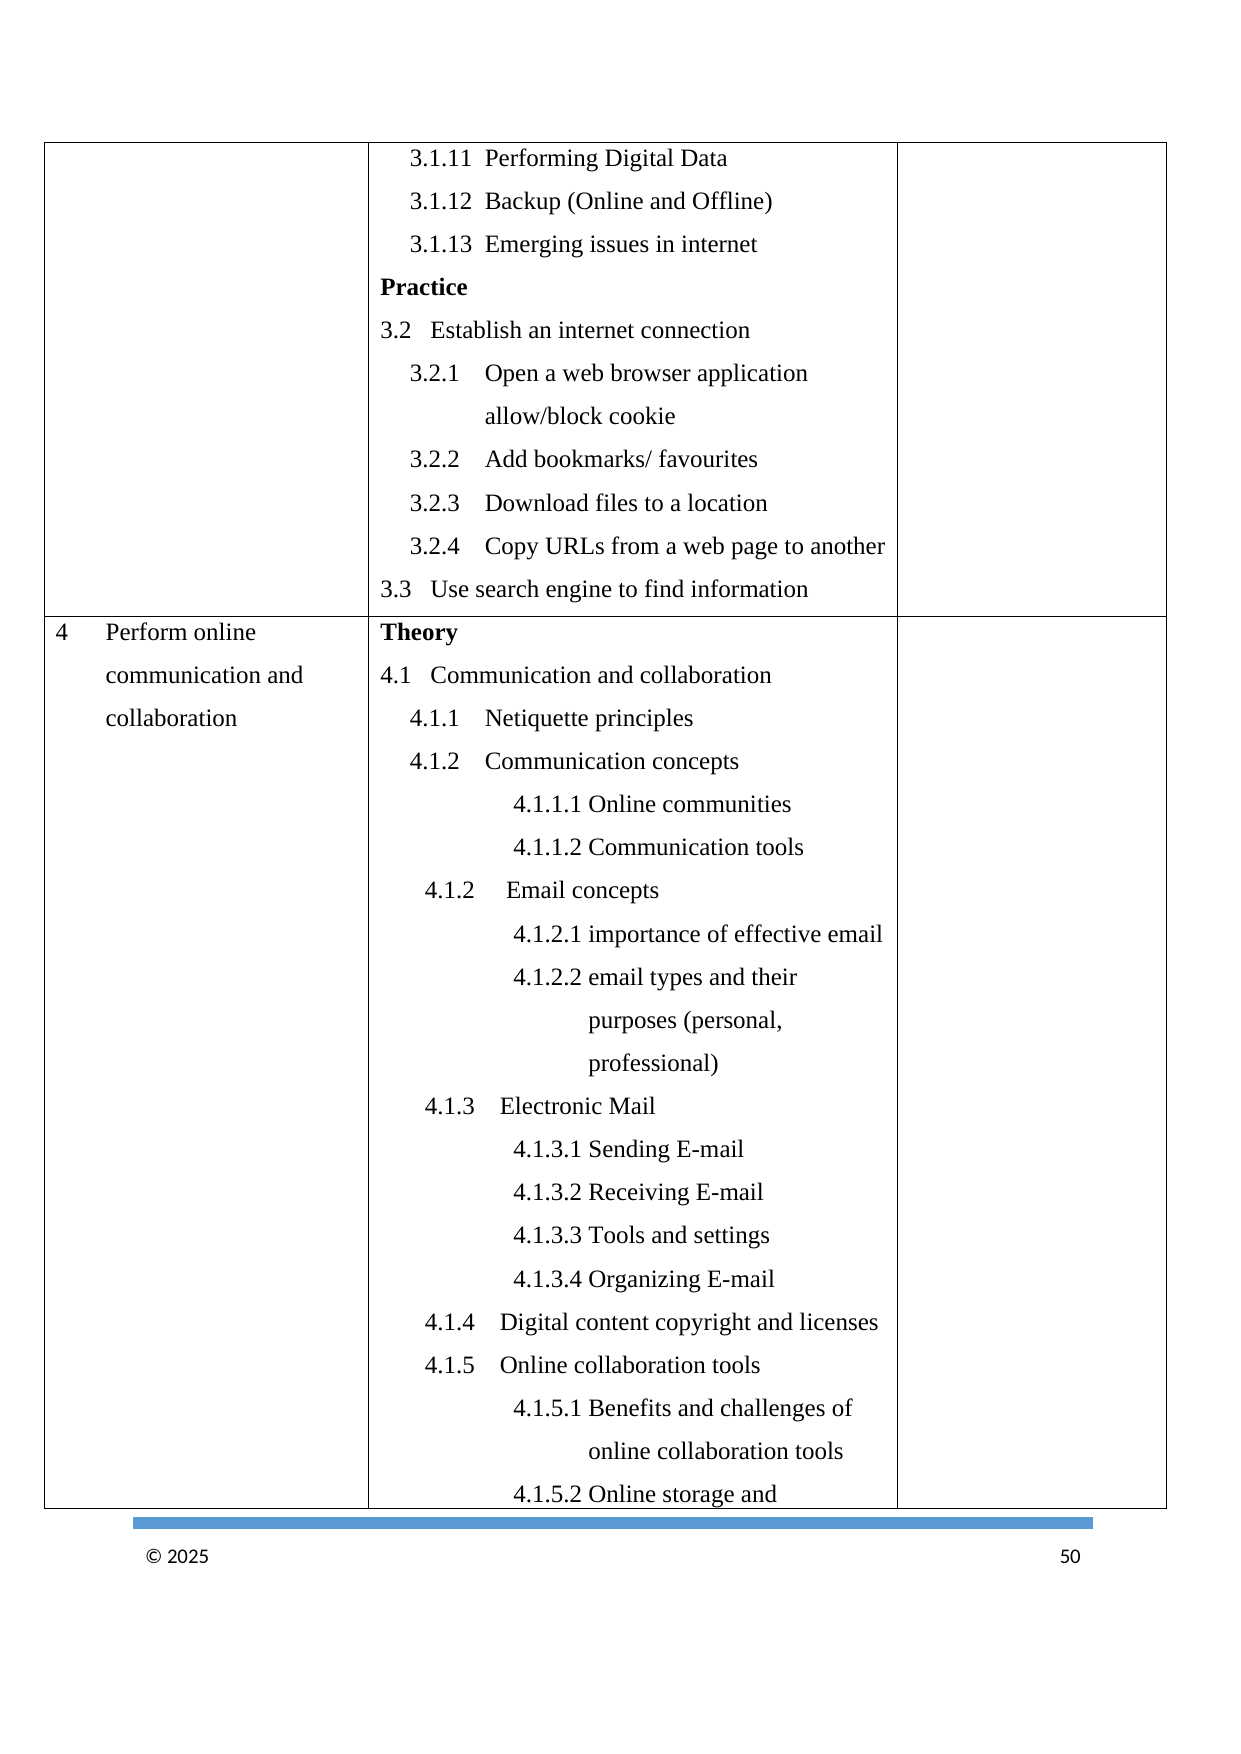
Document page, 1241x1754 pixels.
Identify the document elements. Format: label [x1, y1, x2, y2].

table_cell [45, 617, 368, 1508]
table_cell [45, 143, 368, 616]
table_cell [369, 617, 897, 1508]
table_cell [369, 143, 897, 616]
table_cell [898, 617, 1166, 1508]
table_cell [898, 143, 1166, 616]
